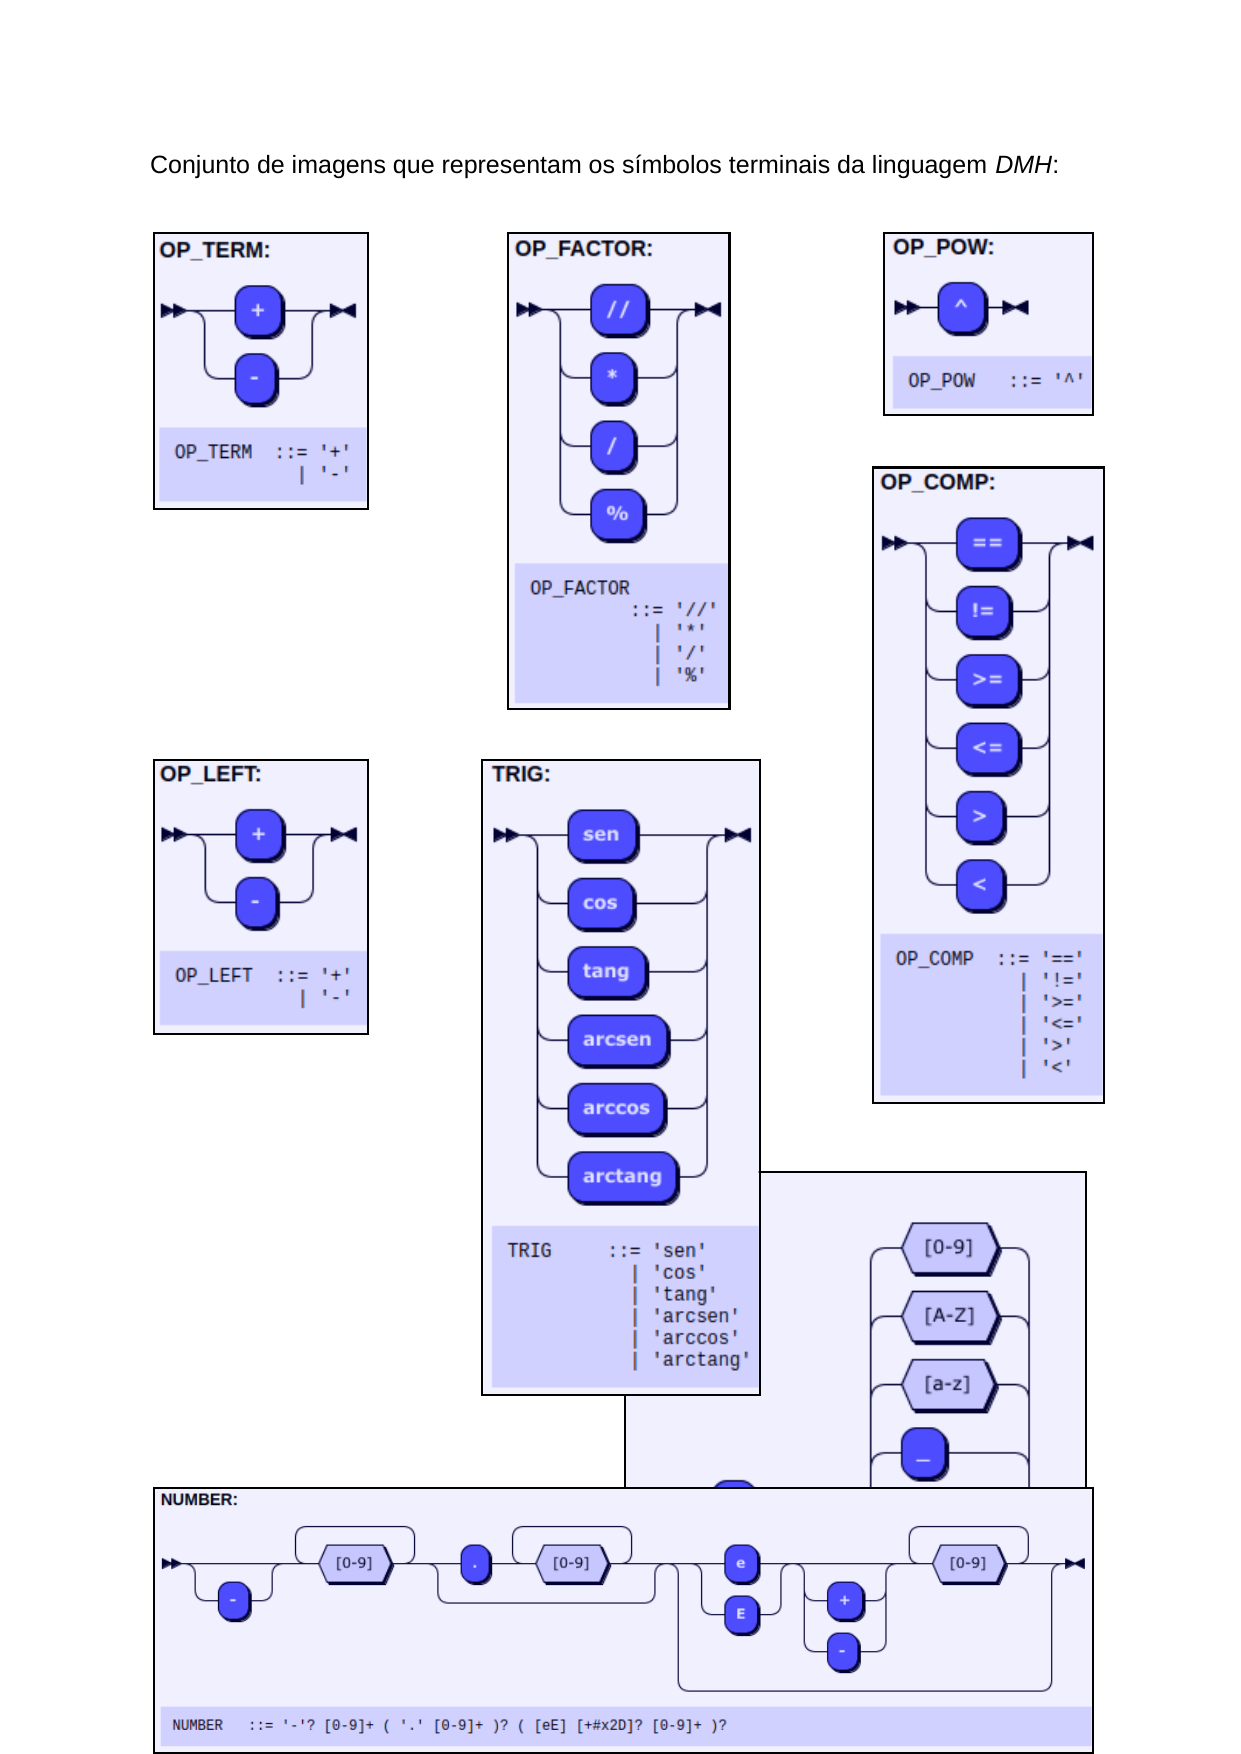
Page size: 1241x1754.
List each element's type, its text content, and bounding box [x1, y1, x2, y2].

picture [874, 469, 1103, 1102]
picture [885, 234, 1092, 414]
text Conjunto de imagens que representam os símbolos terminais da linguagem DMH: [150, 150, 1090, 179]
picture [155, 761, 367, 1033]
picture [155, 1489, 1092, 1752]
picture [483, 761, 759, 1394]
picture [626, 1173, 1085, 1487]
picture [509, 234, 728, 708]
picture [155, 234, 367, 508]
